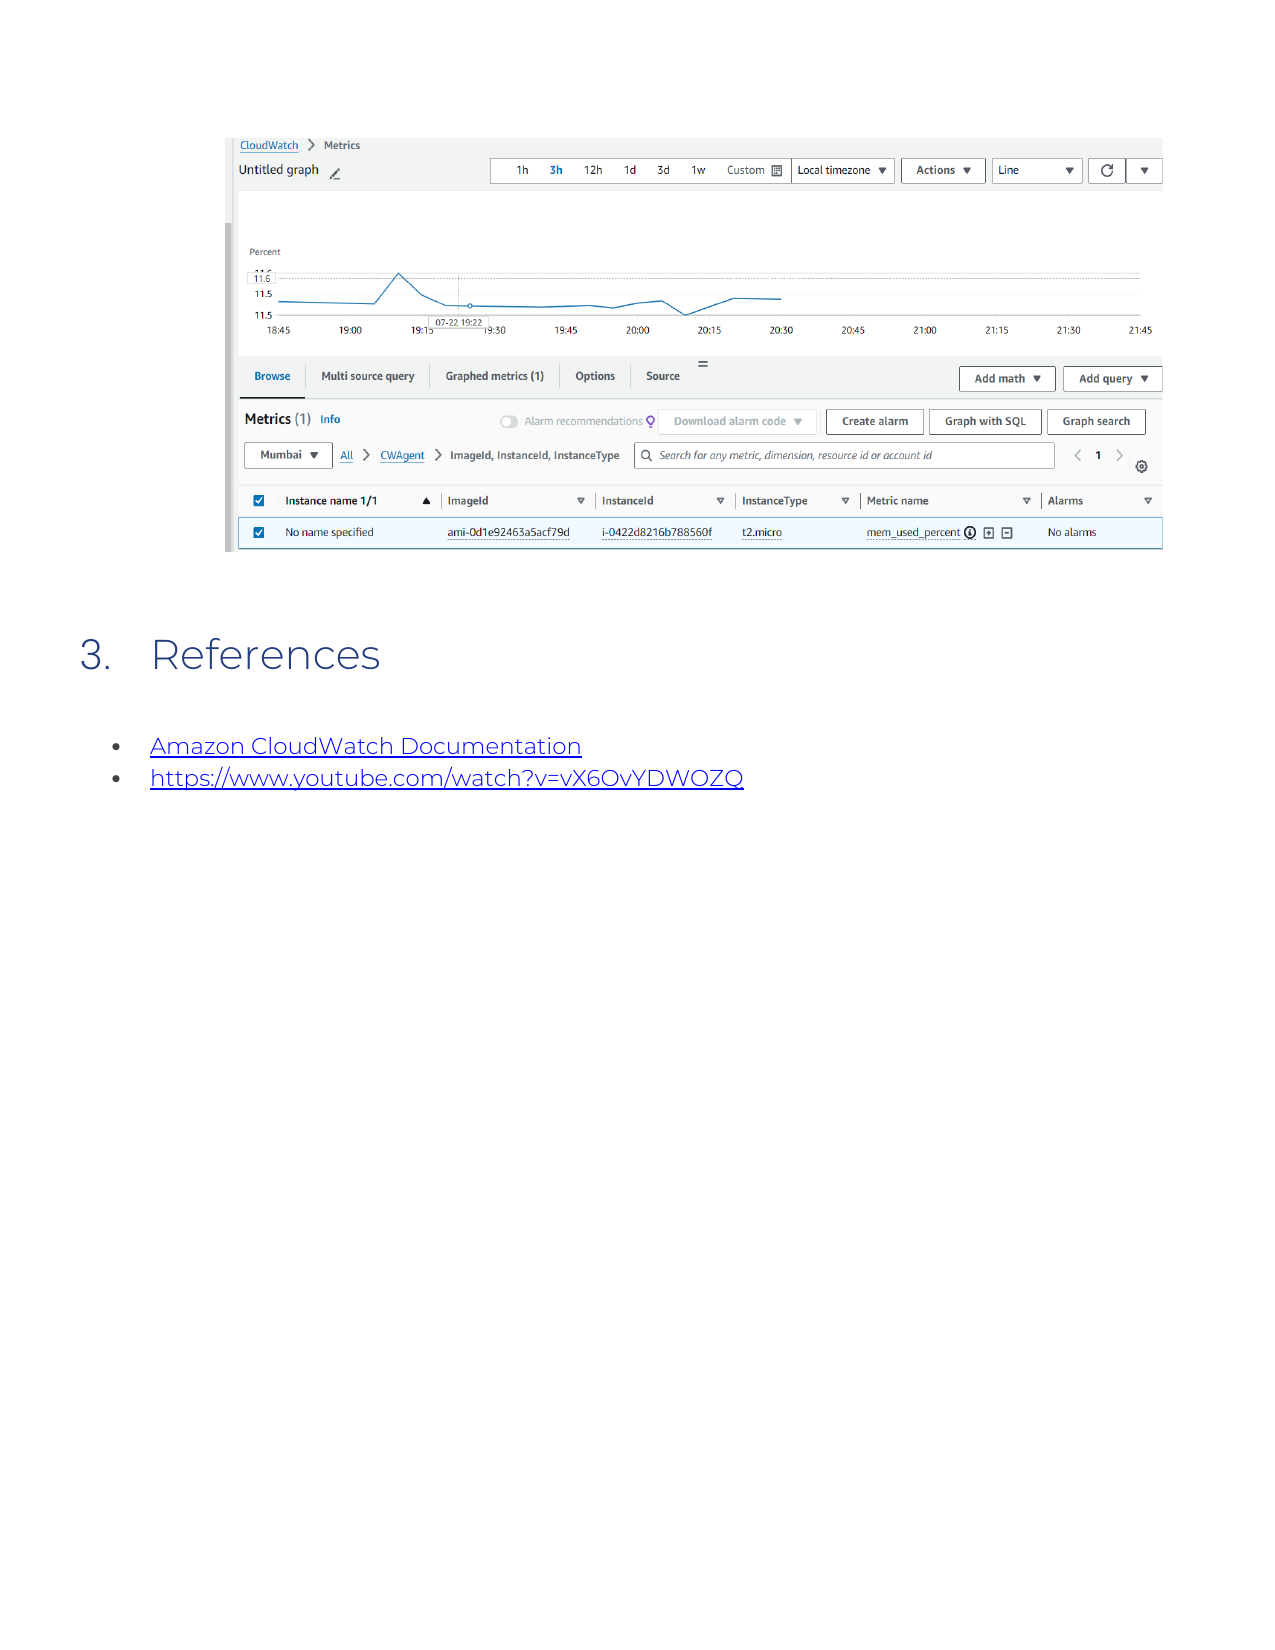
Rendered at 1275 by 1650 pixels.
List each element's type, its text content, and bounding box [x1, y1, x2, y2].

picture [225, 138, 1163, 552]
list Amazon CloudWatch Documentation [112, 732, 1200, 760]
subtitle References [112, 629, 1200, 680]
list https://www.youtube.com/watch?v=vX6OvYDWOZQ [112, 764, 1200, 792]
